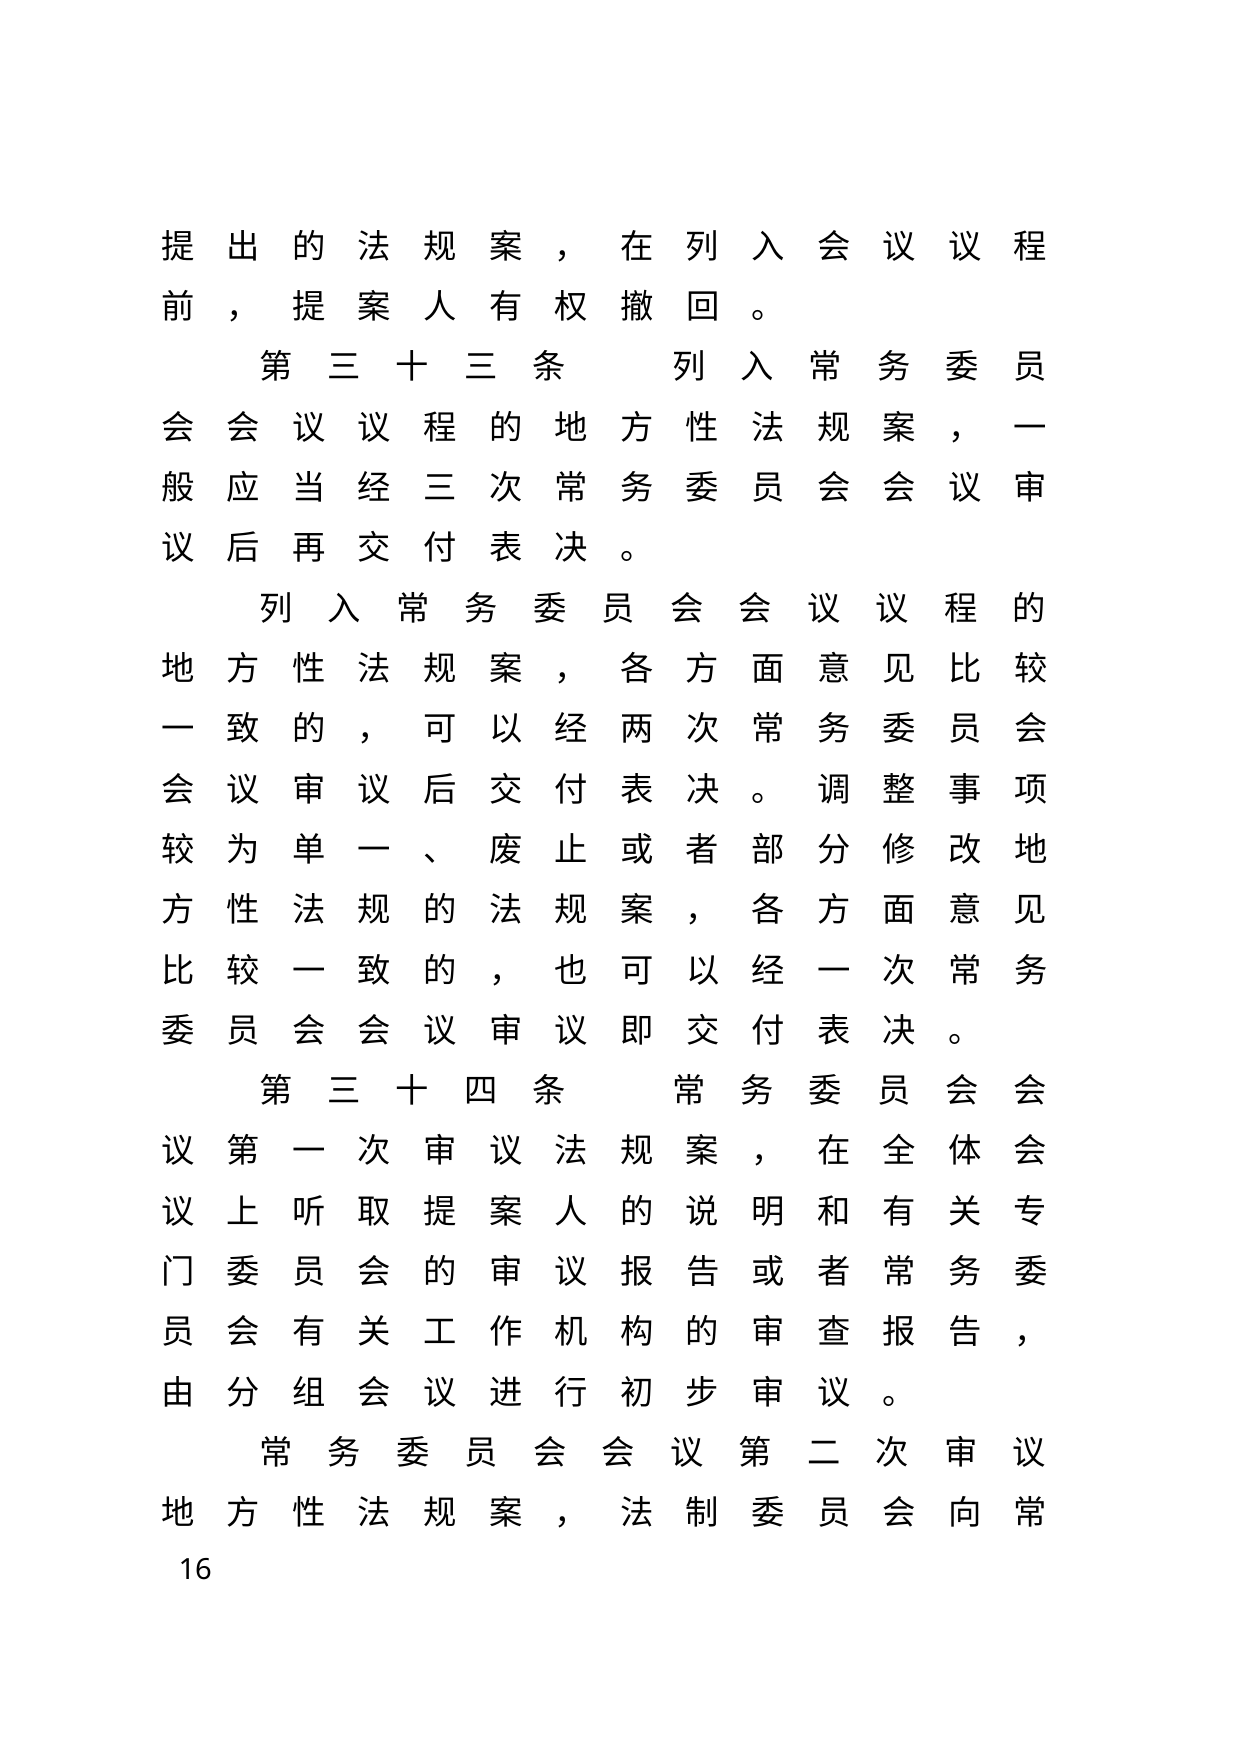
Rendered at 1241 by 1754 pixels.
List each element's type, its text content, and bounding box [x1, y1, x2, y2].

text 列入常务委员会会议议程的地方性法规案，各方面意见比较一致的，可以经两次常务委员会会议审议后交付表决。调整事项较为单一、废止或者部分修改地方性法规的法规案，各方面意见比较一致的，也可以经一次常务委员会会议审议即交付表决。 [161, 575, 1079, 1058]
text 第三十四条 常务委员会会议第一次审议法规案，在全体会议上听取提案人的说明和有关专门委员会的审议报告或者常务委员会有关工作机构的审查报告，由分组会议进行初步审议。 [161, 1058, 1079, 1420]
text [161, 1420, 1079, 1540]
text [161, 213, 1079, 334]
text 第三十三条 列入常务委员会会议议程的地方性法规案，一般应当经三次常务委员会会议审议后再交付表决。 [161, 334, 1079, 575]
